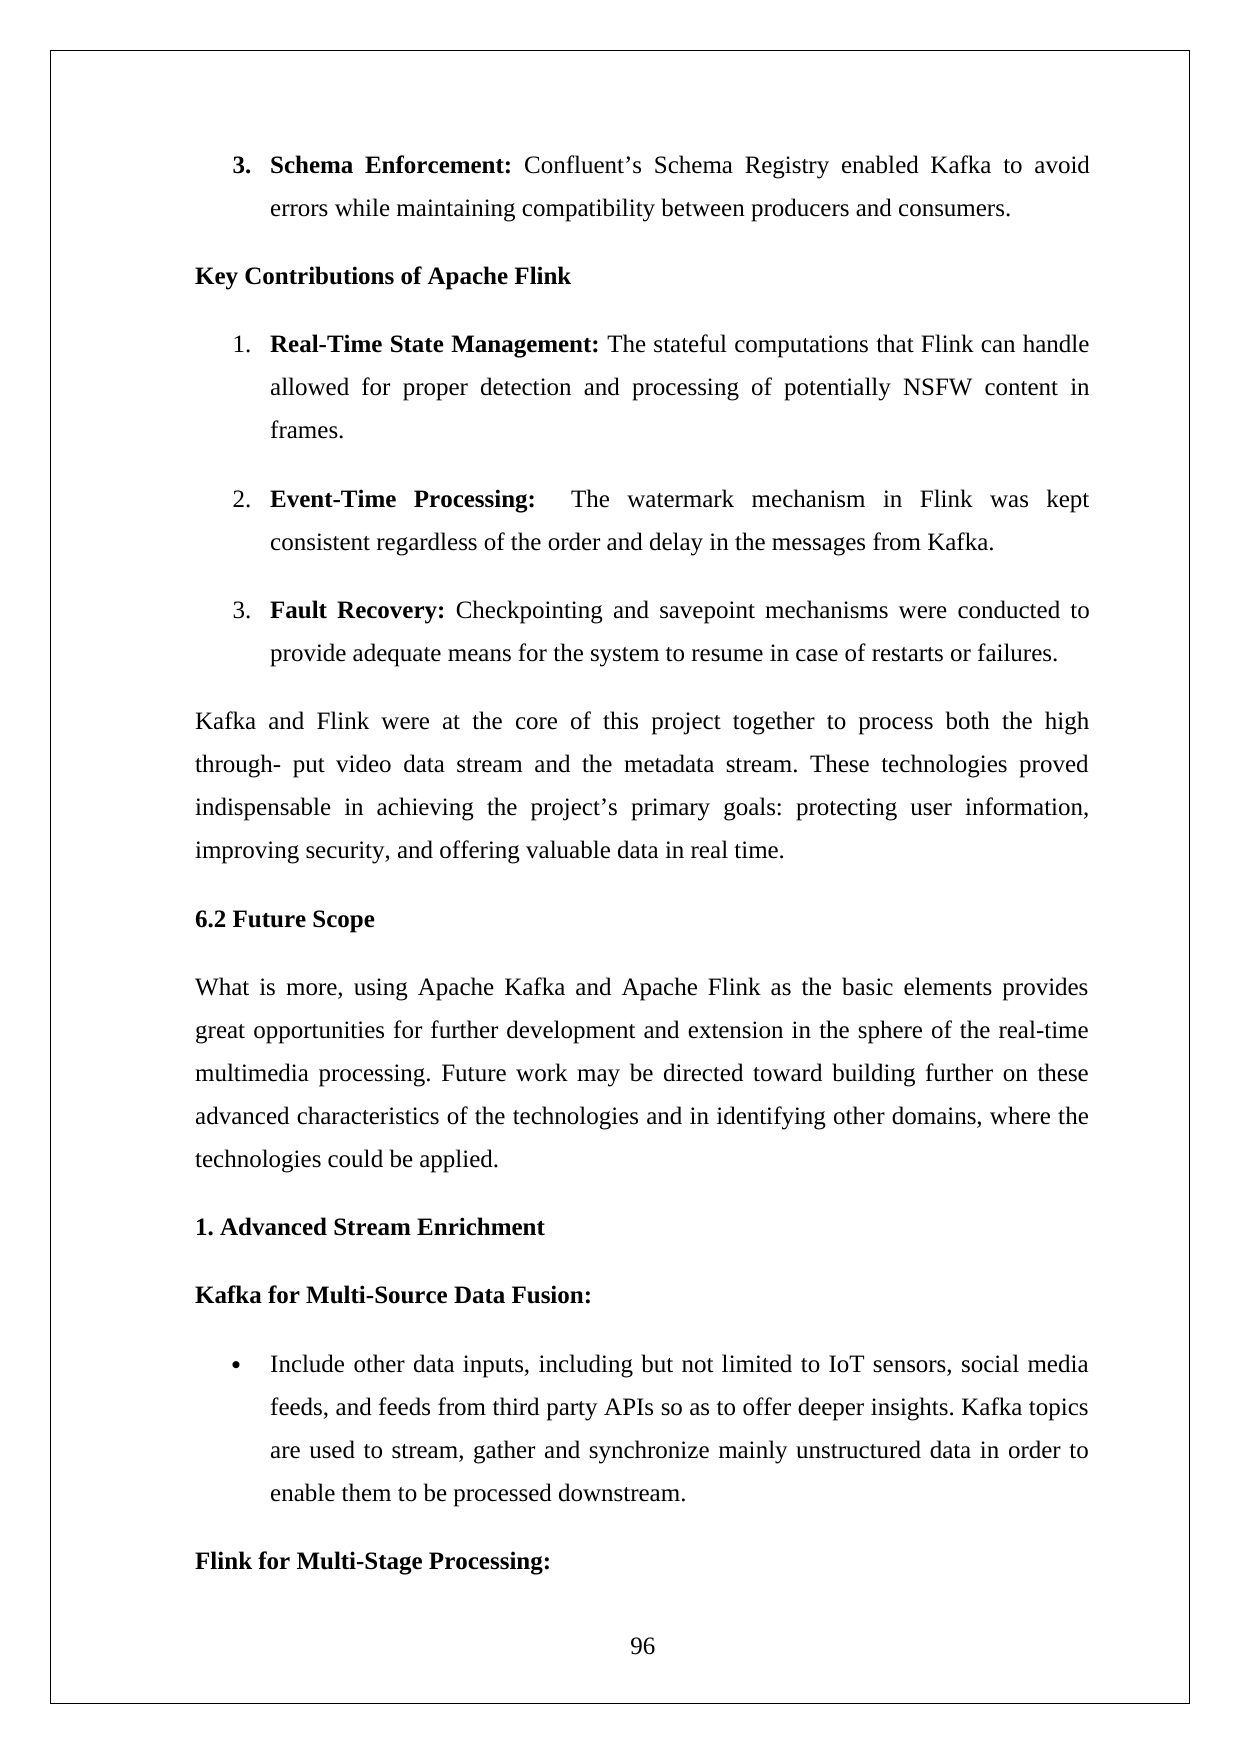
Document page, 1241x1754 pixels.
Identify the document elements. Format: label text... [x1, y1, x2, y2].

list Include other data inputs, including but not limited to IoT sensors, social media feeds, and feeds from third party APIs so as to offer deeper insights. Kafka topics are used to stream, gather and synchronize mainly unstructured data in order to enable them to be processed downstream. [232, 1349, 1090, 1507]
text Flink for Multi-Stage Processing: [195, 1546, 1090, 1575]
list Event-Time Processing: The watermark mechanism in Flink was kept consistent regardless of the order and delay in the messages from Kafka. [232, 484, 1090, 556]
list Real-Time State Management: The stateful computations that Flink can handle allowed for proper detection and processing of potentially NSFW content in frames. [232, 329, 1090, 444]
text 1. Advanced Stream Enrichment [195, 1212, 1090, 1241]
text What is more, using Apache Kafka and Apache Flink as the basic elements provides great opportunities for further development and extension in the sphere of the real-time multimedia processing. Future work may be directed toward building further on these advanced characteristics of the technologies and in identifying other domains, where the technologies could be applied. [195, 972, 1090, 1173]
text Kafka and Flink were at the core of this project together to process both the high through- put video data stream and the metadata stream. These technologies proved indispensable in achieving the project’s primary goals: protecting user information, improving security, and offering valuable data in real time. [195, 706, 1090, 864]
list Fault Recovery: Checkpointing and savepoint mechanisms were conducted to provide adequate means for the system to resume in case of restarts or failures. [232, 595, 1090, 667]
list Schema Enforcement: Confluent’s Schema Registry enabled Kafka to avoid errors while maintaining compatibility between producers and consumers. [232, 150, 1090, 222]
text Kafka for Multi-Source Data Fusion: [195, 1281, 1090, 1309]
text Key Contributions of Apache Flink [195, 261, 1090, 290]
text 6.2 Future Scope [195, 904, 1090, 932]
